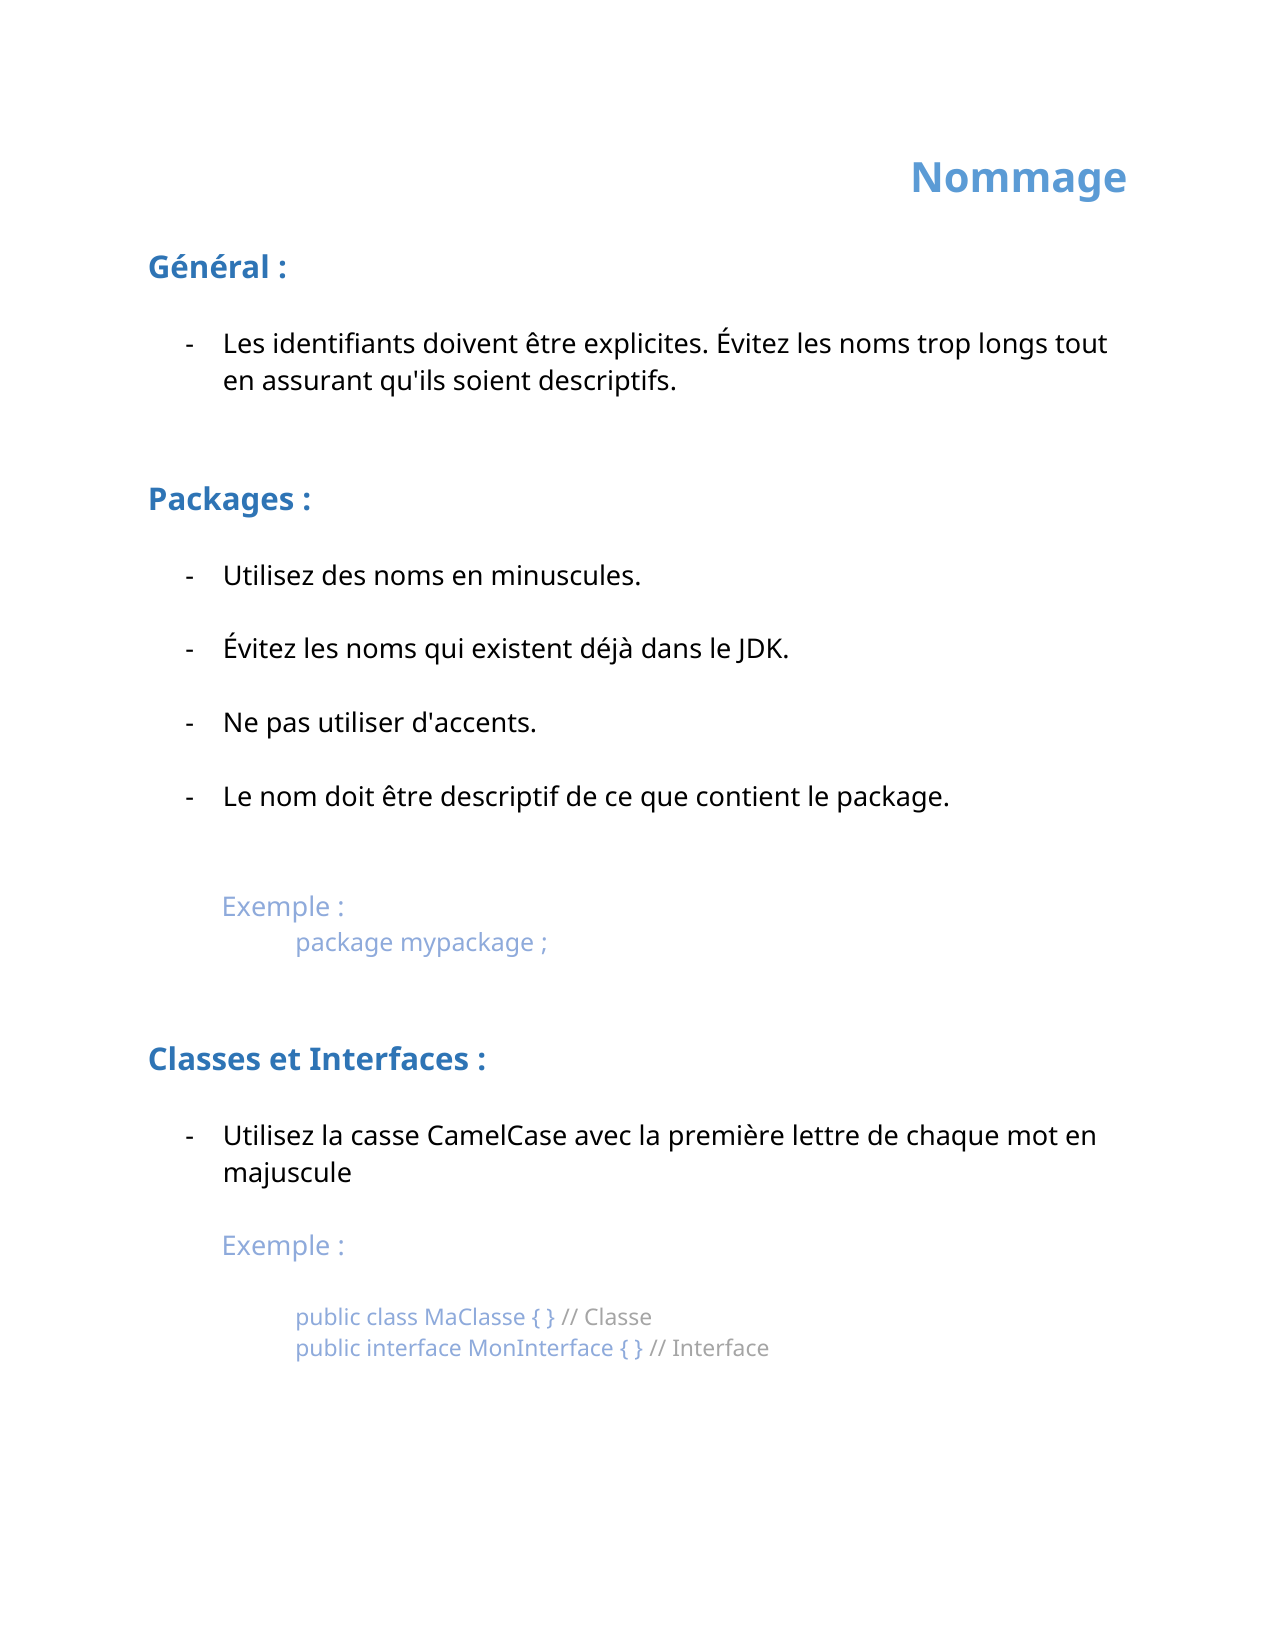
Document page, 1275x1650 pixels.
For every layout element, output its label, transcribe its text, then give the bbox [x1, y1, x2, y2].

list Les identifiants doivent être explicites. Évitez les noms trop longs tout en assurant qu'ils soient descriptifs. [185, 325, 1127, 399]
text package mypackage ; [185, 925, 1127, 959]
text public class MaClasse { } // Classe [221, 1301, 1127, 1332]
list Le nom doit être descriptif de ce que contient le package. [185, 777, 1127, 814]
list Utilisez des noms en minuscules. [185, 556, 1127, 593]
list Ne pas utiliser d'accents. [185, 703, 1127, 740]
list Évitez les noms qui existent déjà dans le JDK. [185, 630, 1127, 667]
subtitle Nommage [148, 148, 1127, 204]
subtitle Général : [148, 245, 1127, 288]
text Exemple : [185, 888, 1127, 925]
text Exemple : [221, 1227, 1127, 1264]
list Utilisez la casse CamelCase avec la première lettre de chaque mot en majuscule [185, 1116, 1127, 1190]
subtitle Classes et Interfaces : [148, 1037, 1127, 1079]
subtitle Packages : [148, 477, 1127, 519]
text public interface MonInterface { } // Interface [221, 1332, 1127, 1363]
